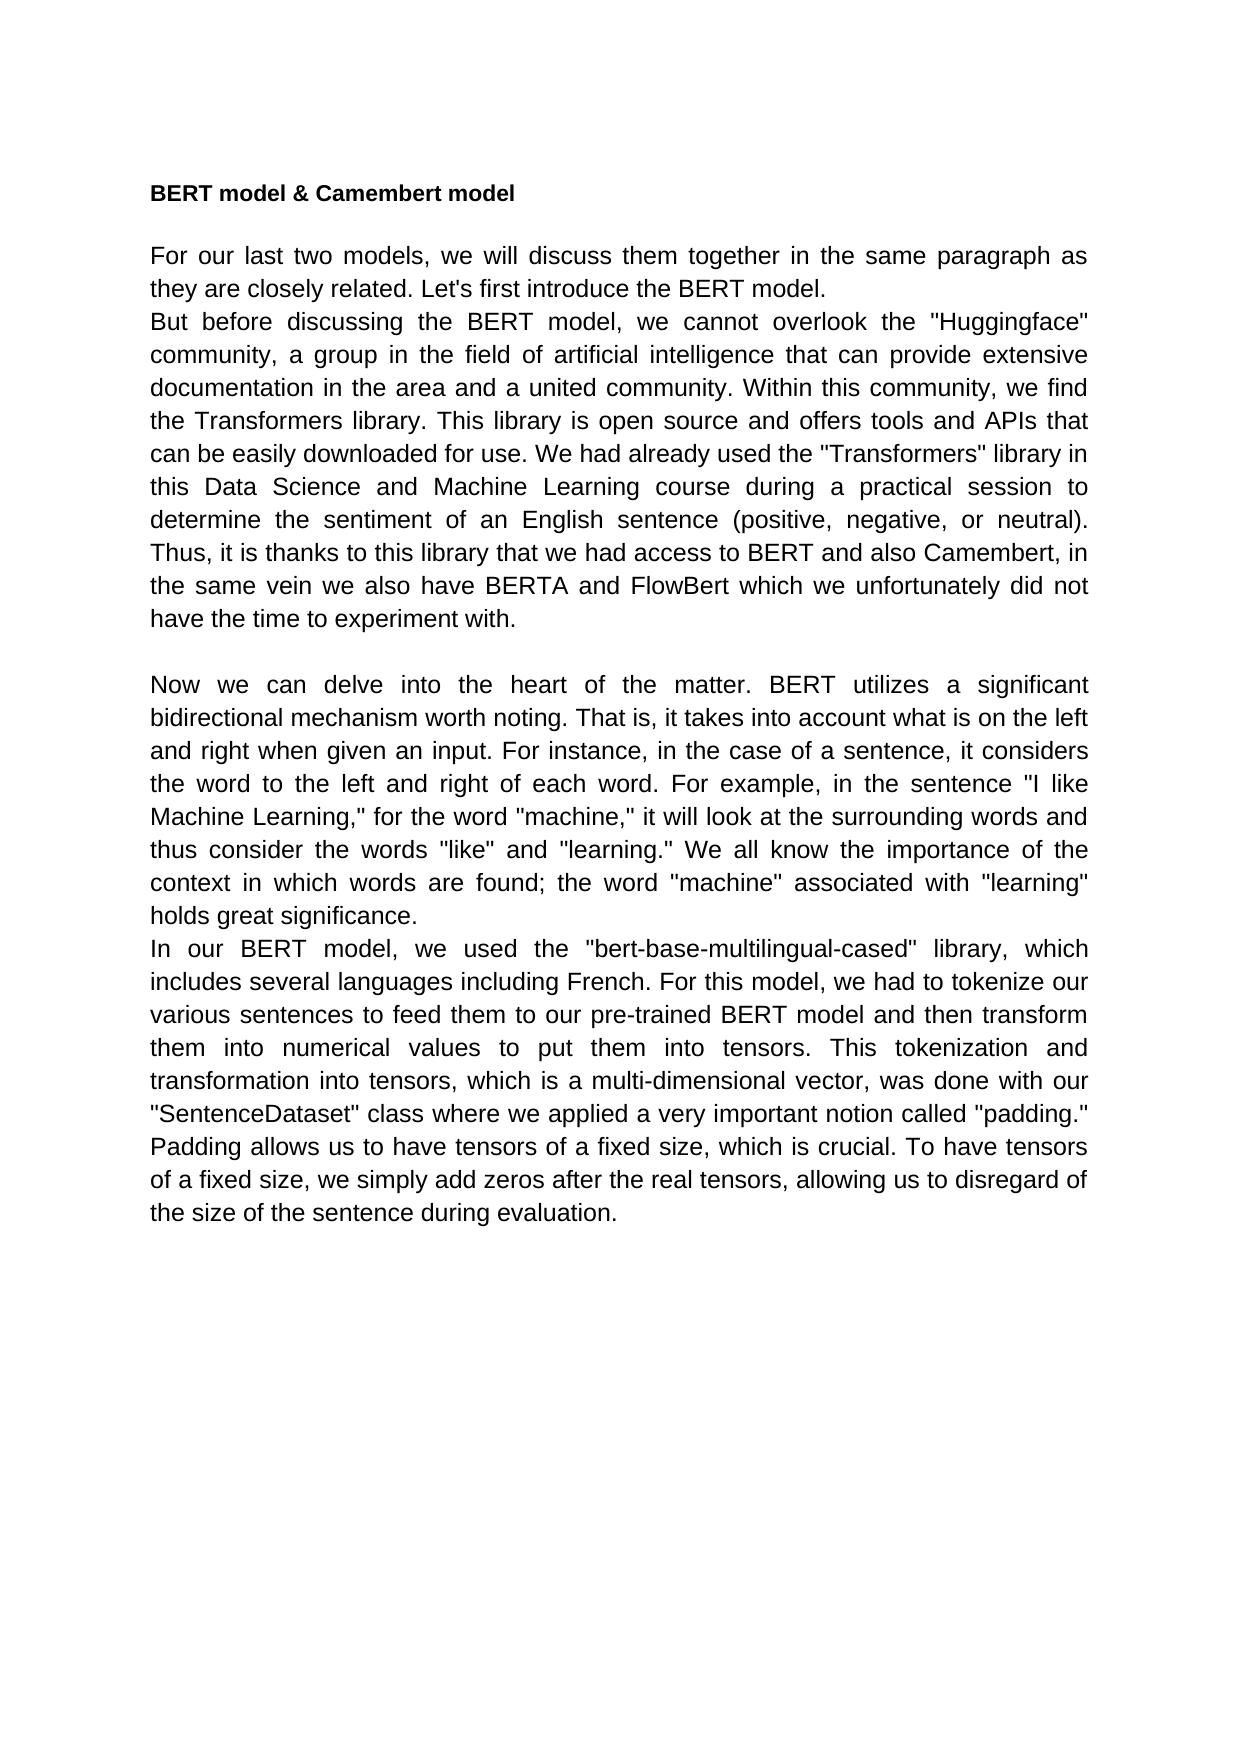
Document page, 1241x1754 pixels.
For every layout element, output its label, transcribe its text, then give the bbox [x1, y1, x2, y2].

text But before discussing the BERT model, we cannot overlook the "Huggingface" community, a group in the field of artificial intelligence that can provide extensive documentation in the area and a united community. Within this community, we find the Transformers library. This library is open source and offers tools and APIs that can be easily downloaded for use. We had already used the "Transformers" library in this Data Science and Machine Learning course during a practical session to determine the sentiment of an English sentence (positive, negative, or neutral). Thus, it is thanks to this library that we had access to BERT and also Camembert, in the same vein we also have BERTA and FlowBert which we unfortunately did not have the time to experiment with. [150, 307, 1090, 633]
text For our last two models, we will discuss them together in the same paragraph as they are closely related. Let's first introduce the BERT model. [150, 241, 1090, 302]
text Now we can delve into the heart of the matter. BERT utilizes a significant bidirectional mechanism worth noting. That is, it takes into account what is on the left and right when given an input. For instance, in the case of a sentence, it considers the word to the left and right of each word. For example, in the sentence "I like Machine Learning," for the word "machine," it will look at the surrounding words and thus consider the words "like" and "learning." We all know the importance of the context in which words are found; the word "machine" associated with "learning" holds great significance. [150, 670, 1090, 930]
text In our BERT model, we used the "bert-base-multilingual-cased" library, which includes several languages including French. For this model, we had to tokenize our various sentences to feed them to our pre-trained BERT model and then transform them into numerical values to put them into tensors. This tokenization and transformation into tensors, which is a multi-dimensional vector, was done with our "SentenceDataset" class where we applied a very important notion called "padding." Padding allows us to have tensors of a fixed size, which is crucial. To have tensors of a fixed size, we simply add zeros after the real tensors, allowing us to disregard of the size of the sentence during evaluation. [150, 934, 1090, 1227]
text BERT model & Camembert model [150, 180, 1090, 207]
